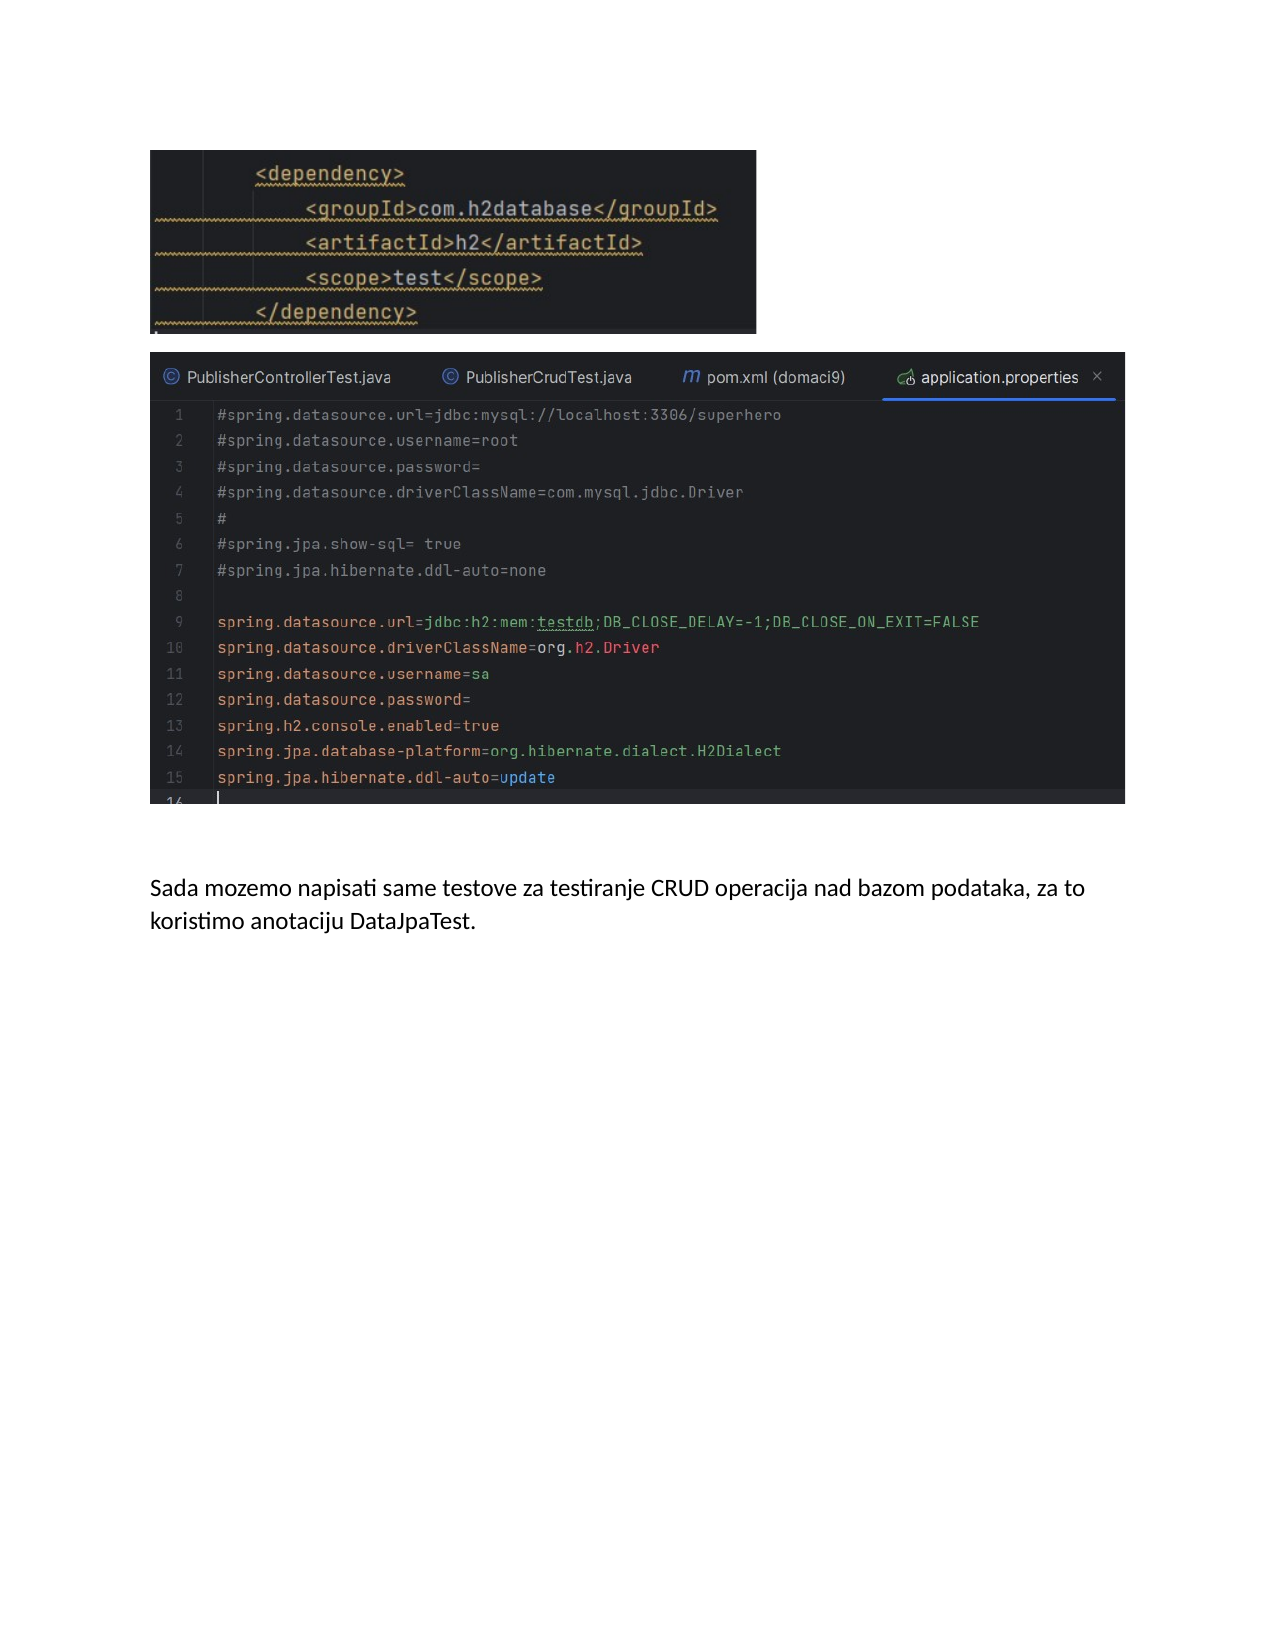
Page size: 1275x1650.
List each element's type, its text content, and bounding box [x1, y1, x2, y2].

picture [150, 352, 1125, 804]
text Sada mozemo napisati same testove za testiranje CRUD operacija nad bazom podataka, za to koristimo anotaciju DataJpaTest. [150, 872, 1125, 936]
picture [150, 150, 757, 334]
